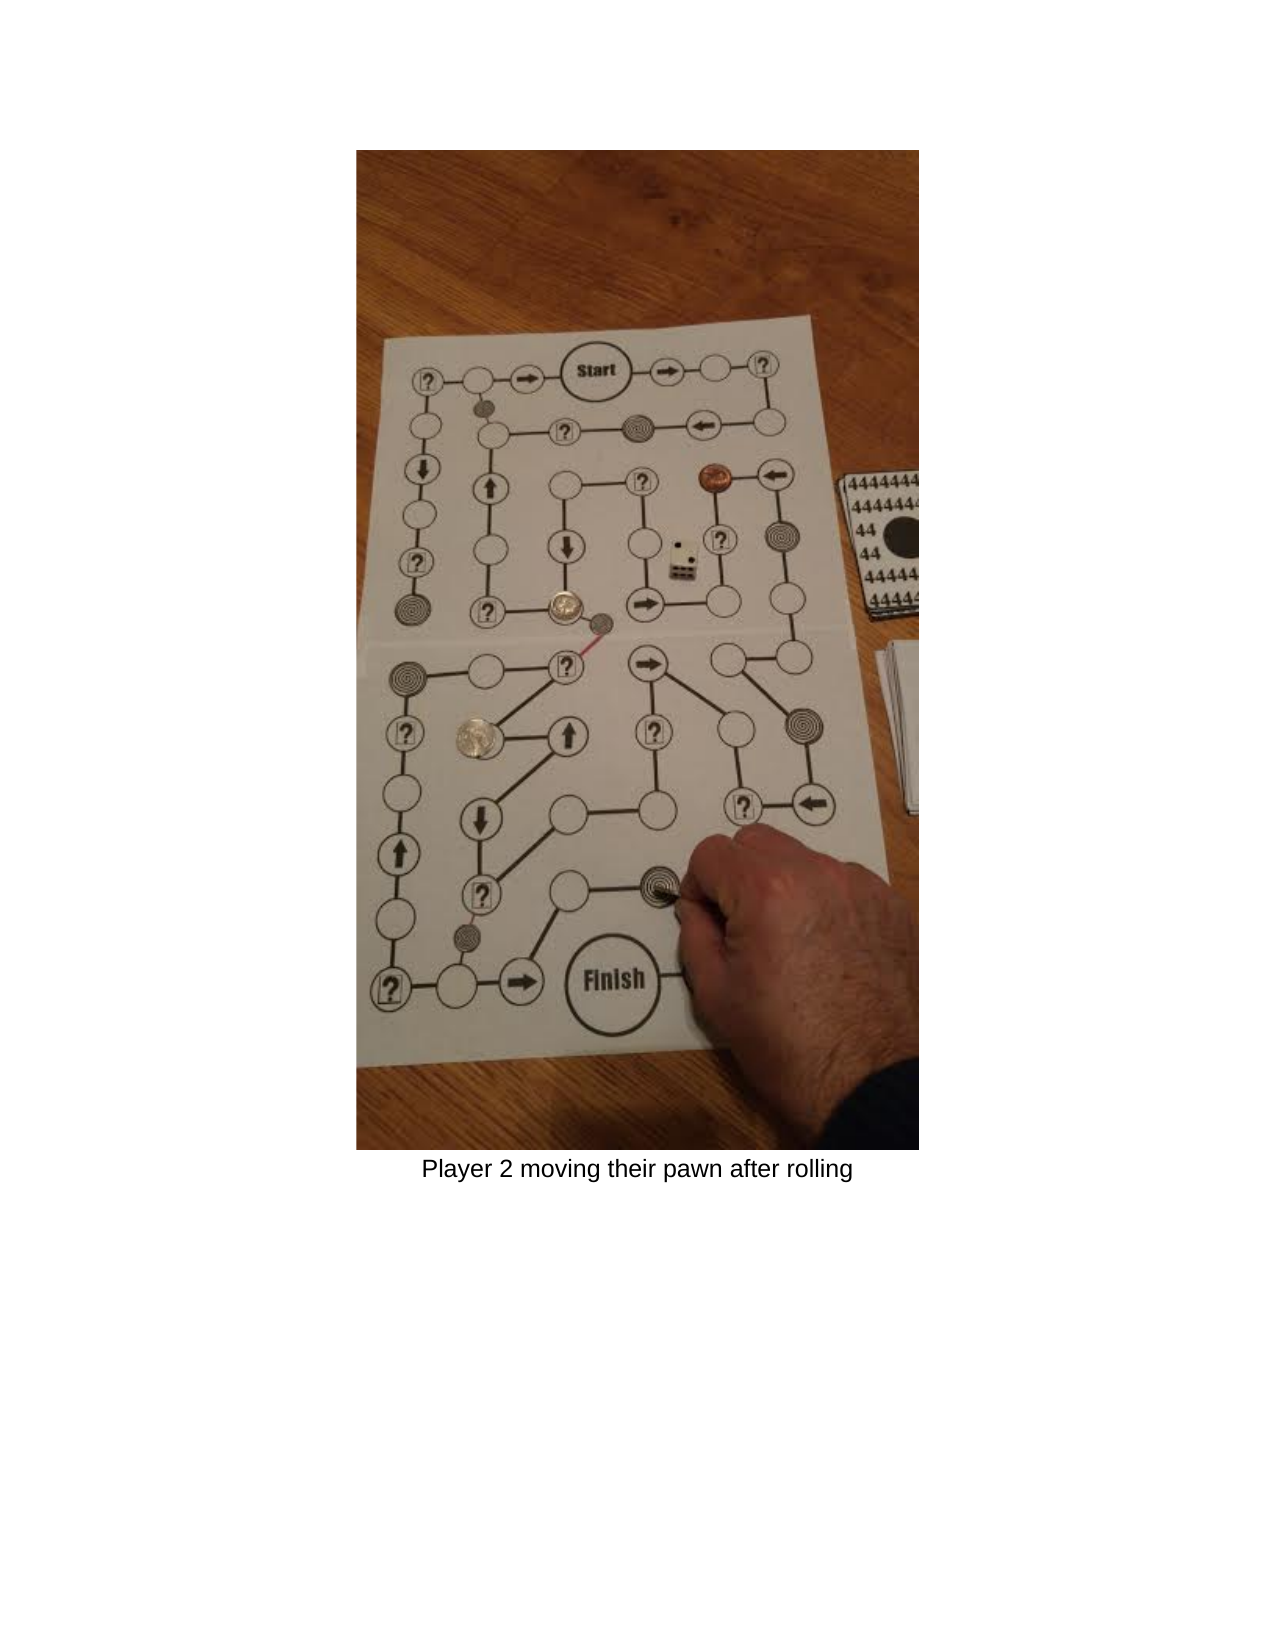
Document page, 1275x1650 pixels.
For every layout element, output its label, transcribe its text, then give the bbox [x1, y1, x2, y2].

text Player 2 moving their pawn after rolling [150, 1154, 1125, 1183]
picture [356, 150, 919, 1150]
